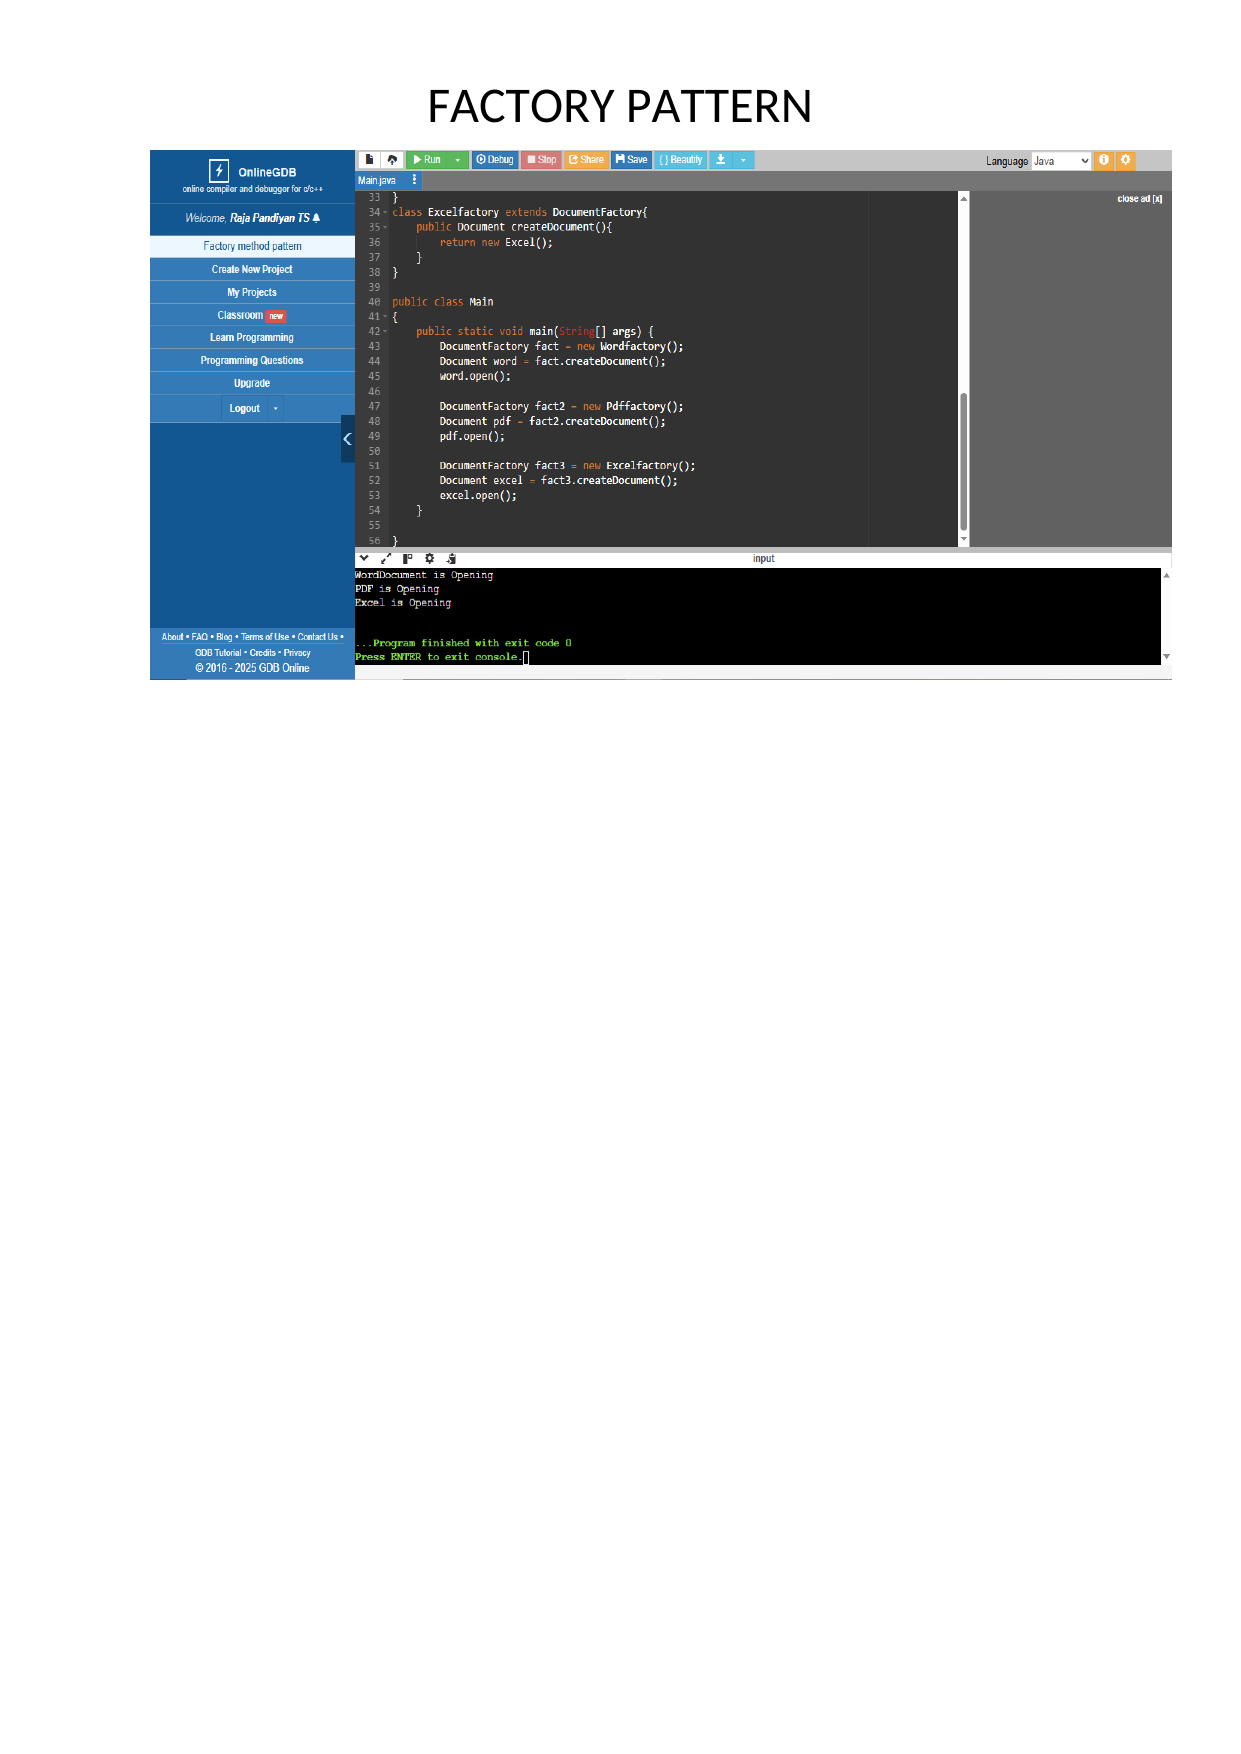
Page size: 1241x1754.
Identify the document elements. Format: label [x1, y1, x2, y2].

picture [150, 150, 1172, 680]
